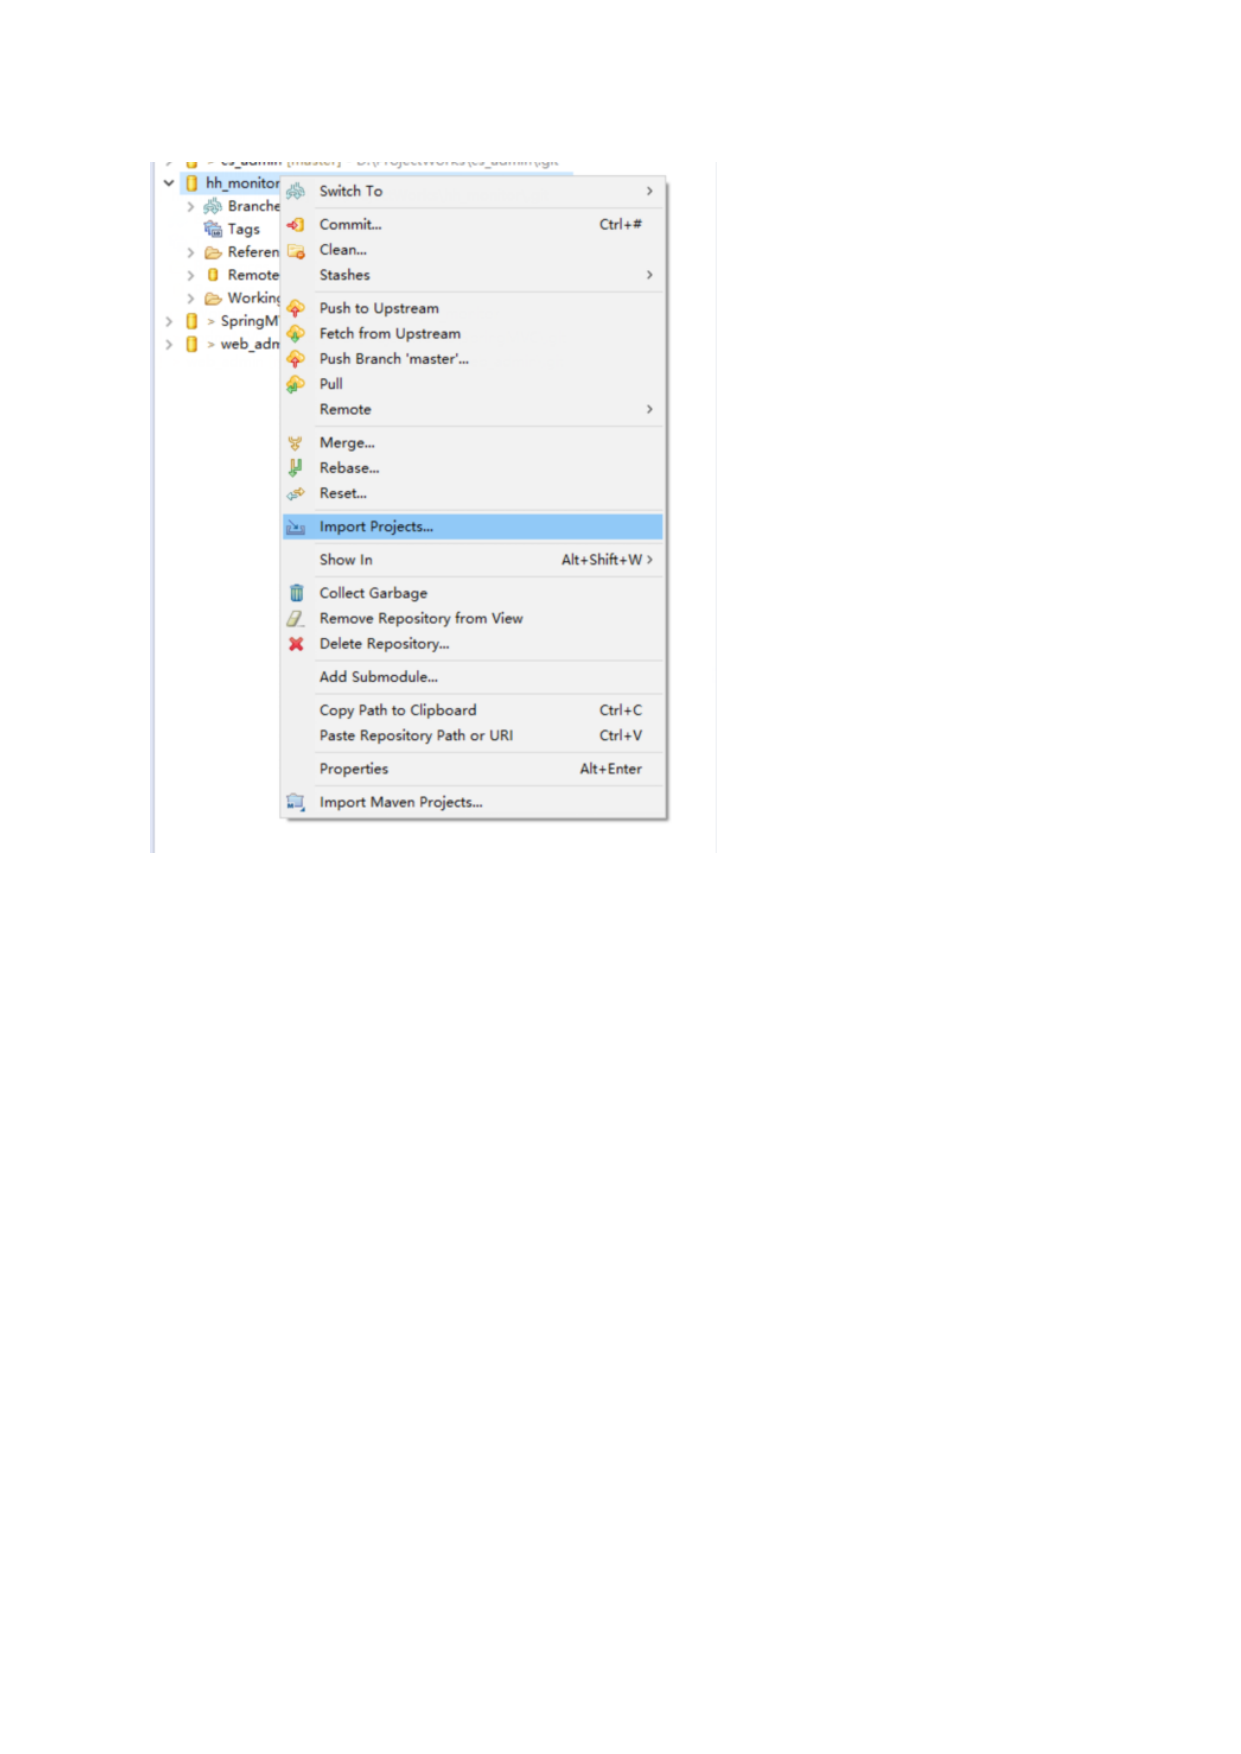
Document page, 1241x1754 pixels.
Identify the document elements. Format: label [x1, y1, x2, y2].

picture [150, 162, 717, 853]
